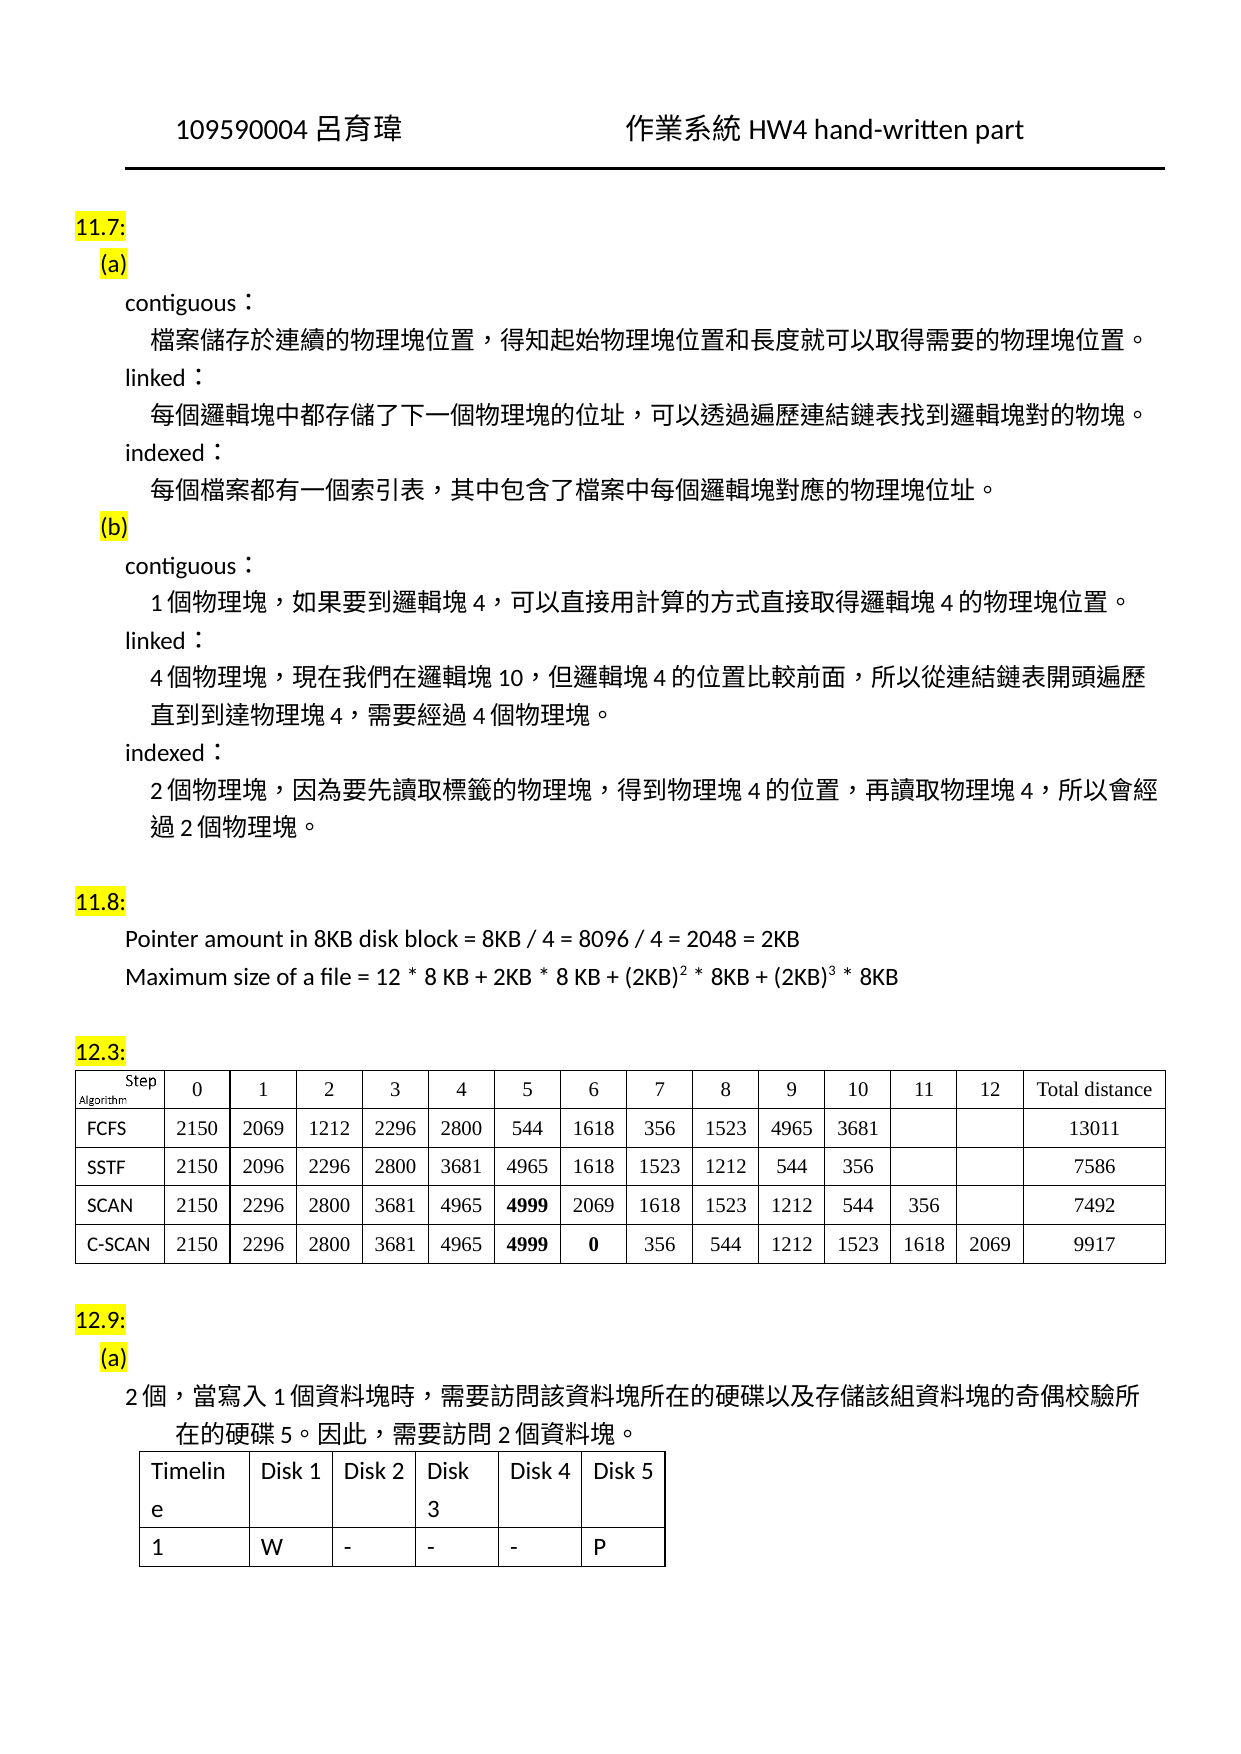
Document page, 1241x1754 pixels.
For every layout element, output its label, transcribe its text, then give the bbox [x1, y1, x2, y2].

table_cell 1212 [297, 1109, 362, 1147]
table_cell 2069 [231, 1109, 296, 1147]
table_cell 0 [561, 1225, 626, 1262]
table_cell 544 [693, 1225, 758, 1262]
text (b) [100, 507, 1165, 545]
text 12.9: [75, 1301, 1165, 1338]
table_header Disk 4 [499, 1452, 581, 1527]
table_cell 1212 [759, 1186, 824, 1224]
text 11.8: [75, 882, 1165, 920]
table_header Disk 2 [333, 1452, 415, 1527]
table_cell 4999 [495, 1225, 560, 1262]
text 12.3: [75, 1032, 1165, 1070]
table_cell 4965 [429, 1225, 494, 1262]
table_cell 356 [825, 1148, 890, 1185]
table_cell 1523 [693, 1109, 758, 1147]
table_cell 2296 [231, 1186, 296, 1224]
text indexed： [125, 432, 1165, 470]
text 109590004 呂育瑋 作業系統 HW4 hand-written part [125, 89, 1165, 167]
table_header [76, 1071, 164, 1108]
text contiguous： [125, 545, 1165, 582]
table_cell [957, 1109, 1023, 1147]
table_cell 3681 [363, 1186, 428, 1224]
table_cell - [333, 1528, 415, 1566]
table_cell 2296 [297, 1148, 362, 1185]
table_header 2 [297, 1071, 362, 1108]
table_cell [957, 1186, 1023, 1224]
table_header Total distance [1024, 1071, 1165, 1108]
table_cell 356 [627, 1225, 692, 1262]
table_cell 2069 [957, 1225, 1023, 1262]
text 4個物理塊，現在我們在邏輯塊10，但邏輯塊4的位置比較前面，所以從連結鏈表開頭遍歷直到到達物理塊4，需要經過4個物理塊。 [150, 657, 1165, 732]
table_cell [957, 1148, 1023, 1185]
table_cell 2150 [165, 1109, 229, 1147]
table_header Disk 5 [582, 1452, 664, 1527]
table_cell 1523 [825, 1225, 890, 1262]
table_cell 2800 [297, 1225, 362, 1262]
picture [78, 1093, 127, 1107]
table_header 1 [231, 1071, 296, 1108]
table_cell 1212 [693, 1148, 758, 1185]
table_cell - [416, 1528, 498, 1566]
table_cell 13011 [1024, 1109, 1165, 1147]
table_cell [891, 1109, 956, 1147]
table_cell FCFS [76, 1109, 164, 1147]
table_cell W [250, 1528, 332, 1566]
text 每個邏輯塊中都存儲了下一個物理塊的位址，可以透過遍歷連結鏈表找到邏輯塊對的物塊。 [150, 395, 1165, 432]
table_cell 1618 [561, 1109, 626, 1147]
table_cell 2150 [165, 1186, 229, 1224]
text linked： [125, 620, 1165, 657]
table_cell 7586 [1024, 1148, 1165, 1185]
table_cell 2800 [297, 1186, 362, 1224]
table_cell 1212 [759, 1225, 824, 1262]
table_cell 2800 [429, 1109, 494, 1147]
table_cell 3681 [429, 1148, 494, 1185]
table_cell 2150 [165, 1148, 229, 1185]
table_header 8 [693, 1071, 758, 1108]
table_cell 1618 [561, 1148, 626, 1185]
table_cell 2069 [561, 1186, 626, 1224]
table_cell 2150 [165, 1225, 229, 1262]
picture [125, 1073, 157, 1090]
table_header 5 [495, 1071, 560, 1108]
table_cell 4965 [429, 1186, 494, 1224]
table_cell 2296 [231, 1225, 296, 1262]
text 2個物理塊，因為要先讀取標籤的物理塊，得到物理塊4的位置，再讀取物理塊4，所以會經過2個物理塊。 [150, 770, 1165, 845]
table_header 4 [429, 1071, 494, 1108]
text 2個，當寫入1個資料塊時，需要訪問該資料塊所在的硬碟以及存儲該組資料塊的奇偶校驗所 在的硬碟5。因此，需要訪問2個資料塊。 [125, 1376, 1165, 1451]
text Pointer amount in 8KB disk block = 8KB / 4 = 8096 / 4 = 2048 = 2KB [125, 920, 1165, 957]
table_header 7 [627, 1071, 692, 1108]
table_cell 7492 [1024, 1186, 1165, 1224]
table_cell 9917 [1024, 1225, 1165, 1262]
table_cell 2800 [363, 1148, 428, 1185]
text indexed： [125, 732, 1165, 770]
table_header Disk 3 [416, 1452, 498, 1527]
table_cell - [499, 1528, 581, 1566]
table_cell 1618 [627, 1186, 692, 1224]
table_cell 2296 [363, 1109, 428, 1147]
text contiguous： [125, 282, 1165, 320]
table_cell 1 [140, 1528, 249, 1566]
table_cell 2096 [231, 1148, 296, 1185]
table_header 11 [891, 1071, 956, 1108]
table_cell SSTF [76, 1148, 164, 1185]
table_cell 4999 [495, 1186, 560, 1224]
table_cell 356 [627, 1109, 692, 1147]
table_cell [891, 1148, 956, 1185]
table_cell 3681 [825, 1109, 890, 1147]
table_cell 4965 [759, 1109, 824, 1147]
text 每個檔案都有一個索引表，其中包含了檔案中每個邏輯塊對應的物理塊位址。 [150, 470, 1165, 507]
text 1個物理塊，如果要到邏輯塊4，可以直接用計算的方式直接取得邏輯塊4的物理塊位置。 [150, 582, 1165, 620]
table_cell 1618 [891, 1225, 956, 1262]
table_cell P [582, 1528, 664, 1566]
table_cell 4965 [495, 1148, 560, 1185]
text linked： [125, 357, 1165, 395]
table_header 3 [363, 1071, 428, 1108]
table_cell 1523 [693, 1186, 758, 1224]
table_cell C-SCAN [76, 1225, 164, 1262]
table_cell 356 [891, 1186, 956, 1224]
table_cell 3681 [363, 1225, 428, 1262]
table_header 0 [165, 1071, 229, 1108]
table_header 6 [561, 1071, 626, 1108]
table_cell 544 [825, 1186, 890, 1224]
table_header 10 [825, 1071, 890, 1108]
table_header 9 [759, 1071, 824, 1108]
table_cell 1523 [627, 1148, 692, 1185]
table_header 12 [957, 1071, 1023, 1108]
text (a) [100, 1338, 1165, 1376]
table_header Disk 1 [250, 1452, 332, 1527]
table_header Timeline [140, 1452, 249, 1527]
table_cell 544 [495, 1109, 560, 1147]
table_cell SCAN [76, 1186, 164, 1224]
table_cell 544 [759, 1148, 824, 1185]
text Maximum size of a file = 12 * 8 KB + 2KB * 8 KB + (2KB)2 * 8KB + (2KB)3 * 8KB [125, 957, 1165, 995]
text 11.7: [75, 207, 1165, 245]
text (a) [100, 245, 1165, 282]
text 檔案儲存於連續的物理塊位置，得知起始物理塊位置和長度就可以取得需要的物理塊位置。 [150, 320, 1165, 357]
